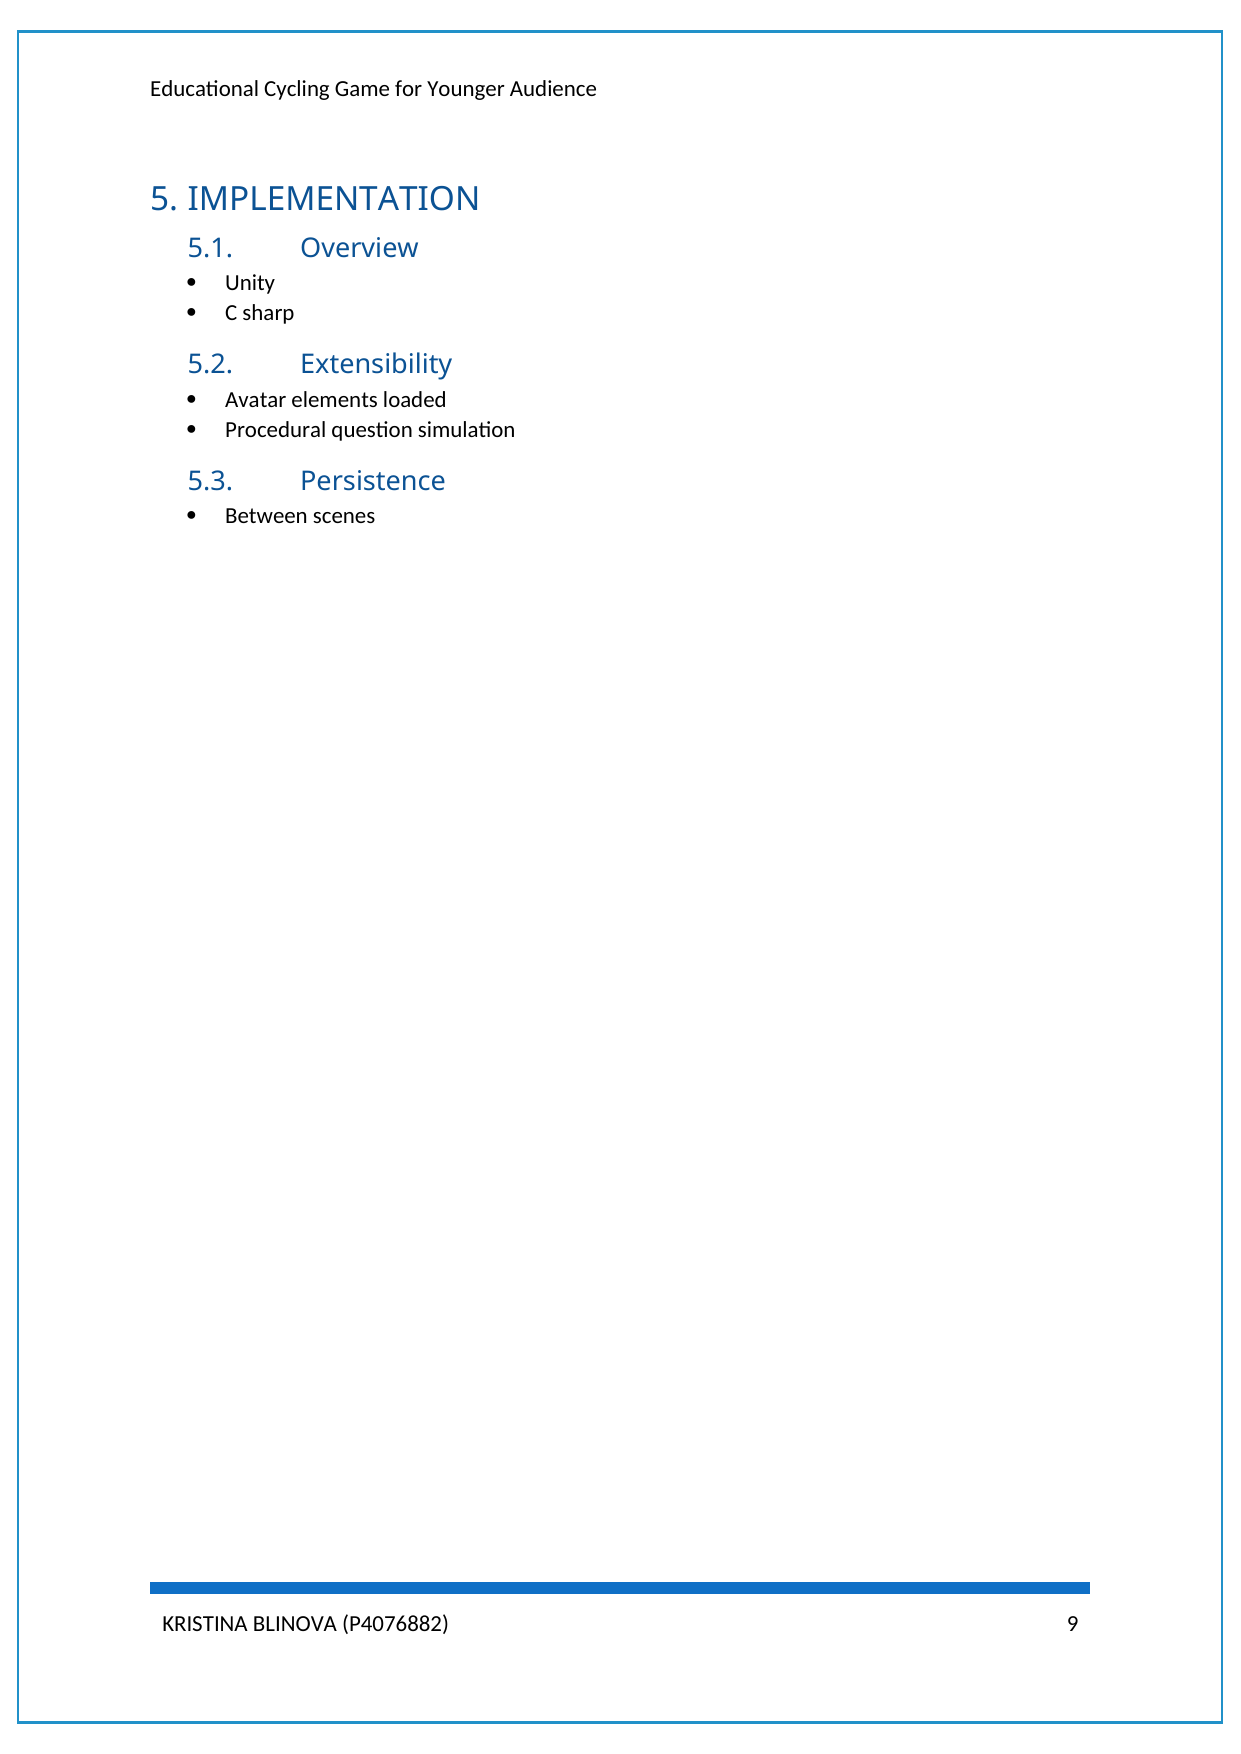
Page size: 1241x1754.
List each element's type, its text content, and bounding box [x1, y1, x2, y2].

list Avatar elements loaded [187, 385, 1090, 413]
list C sharp [187, 298, 1090, 326]
list Unity [187, 268, 1090, 296]
subtitle IMPLEMENTATION [150, 175, 1090, 220]
subtitle Persistence [187, 462, 1090, 499]
subtitle Extensibility [187, 345, 1090, 382]
subtitle Overview [187, 228, 1090, 265]
list Procedural question simulation [187, 415, 1090, 443]
list Between scenes [187, 502, 1090, 530]
